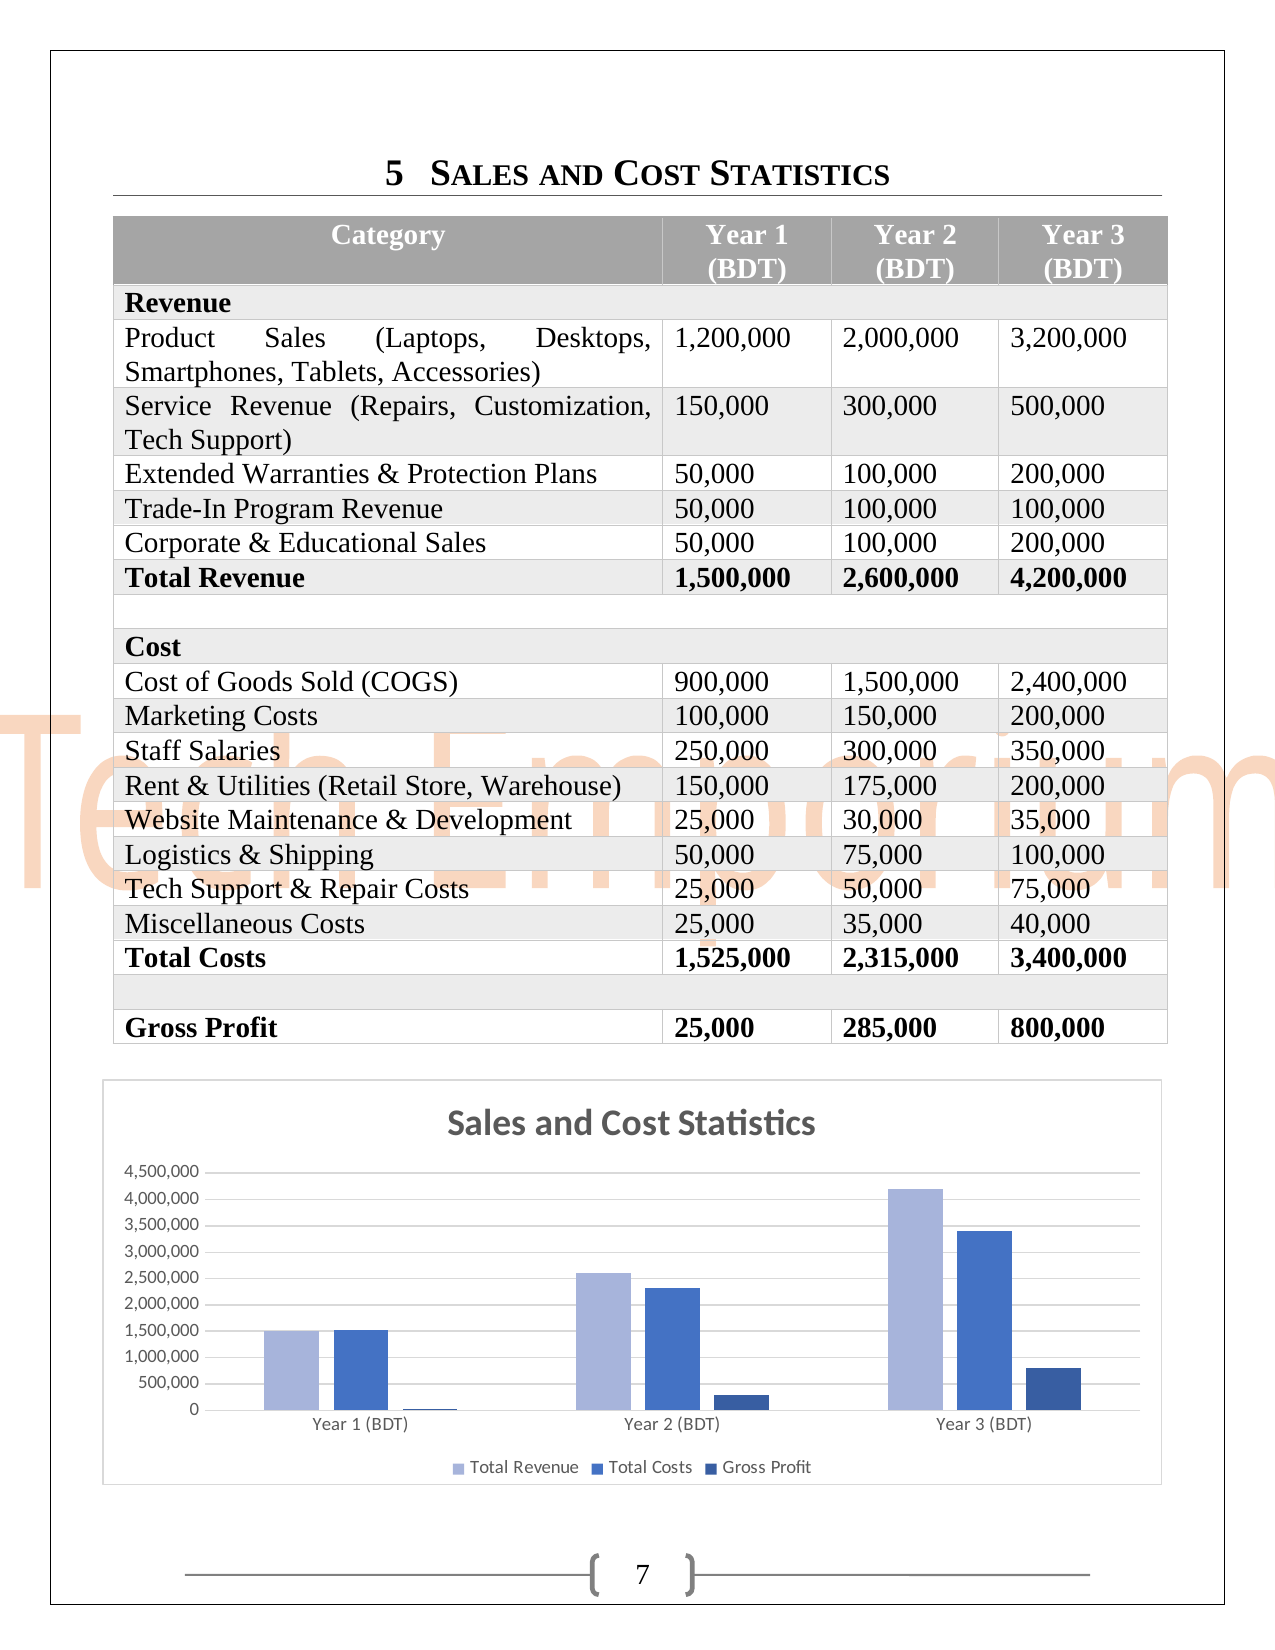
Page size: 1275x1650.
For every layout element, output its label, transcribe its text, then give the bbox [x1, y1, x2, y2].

table_cell 100,000 [663, 699, 831, 732]
table_cell 100,000 [832, 526, 998, 559]
table_cell 200,000 [999, 526, 1167, 559]
table_cell 35,000 [999, 802, 1167, 836]
table_cell Website Maintenance & Development [114, 802, 662, 836]
table_cell Tech Support & Repair Costs [114, 871, 662, 905]
table_cell 25,000 [663, 871, 831, 905]
table_cell 100,000 [999, 491, 1167, 524]
table_cell Marketing Costs [114, 699, 662, 732]
table_cell 100,000 [832, 456, 998, 490]
table_cell Cost [114, 629, 1167, 663]
table_cell 150,000 [663, 388, 831, 455]
table_cell 50,000 [663, 837, 831, 870]
table_cell 2,000,000 [832, 320, 998, 387]
table_cell [114, 975, 1167, 1009]
table_cell 1,500,000 [663, 560, 831, 594]
table_cell 50,000 [663, 456, 831, 490]
table_cell 2,600,000 [832, 560, 998, 594]
table_cell 50,000 [832, 871, 998, 905]
table_cell 300,000 [832, 388, 998, 455]
table_cell 250,000 [663, 733, 831, 767]
table_cell Gross Profit [114, 1010, 662, 1043]
table_cell 500,000 [999, 388, 1167, 455]
table_cell Total Revenue [114, 560, 662, 594]
table_cell 3,200,000 [999, 320, 1167, 387]
table_cell 2,315,000 [832, 941, 998, 974]
table_cell 30,000 [832, 802, 998, 836]
table_cell Trade-In Program Revenue [114, 491, 662, 524]
table_cell Revenue [114, 286, 1167, 319]
table_cell 4,200,000 [999, 560, 1167, 594]
table_cell 50,000 [663, 491, 831, 524]
table_cell 350,000 [999, 733, 1167, 767]
table_cell Staff Salaries [114, 733, 662, 767]
table_cell 2,400,000 [999, 664, 1167, 697]
table_cell 285,000 [832, 1010, 998, 1043]
table_cell 900,000 [663, 664, 831, 697]
table_cell 75,000 [999, 871, 1167, 905]
table_cell 75,000 [832, 837, 998, 870]
table_cell Service Revenue (Repairs, Customization, Tech Support) [114, 388, 662, 455]
table_cell 1,525,000 [663, 941, 831, 974]
table_cell Cost of Goods Sold (COGS) [114, 664, 662, 697]
table_cell 800,000 [999, 1010, 1167, 1043]
table_cell 200,000 [999, 768, 1167, 801]
table_cell Rent & Utilities (Retail Store, Warehouse) [114, 768, 662, 801]
table_cell 200,000 [999, 699, 1167, 732]
table_cell 100,000 [832, 491, 998, 524]
table_cell 1,200,000 [663, 320, 831, 387]
table_header Year 1 (BDT) [663, 218, 831, 284]
table_cell [114, 595, 1167, 628]
table_cell 25,000 [663, 906, 831, 939]
table_cell 150,000 [663, 768, 831, 801]
table_cell 1,500,000 [832, 664, 998, 697]
subtitle Sales and Cost Statistics [112, 150, 1162, 196]
table_cell 175,000 [832, 768, 998, 801]
table_header Year 2 (BDT) [832, 218, 998, 284]
table_cell Product Sales (Laptops, Desktops, Smartphones, Tablets, Accessories) [114, 320, 662, 387]
table_header Year 3 (BDT) [999, 218, 1167, 284]
table_header Category [114, 218, 662, 284]
table_cell 150,000 [832, 699, 998, 732]
table_cell 100,000 [999, 837, 1167, 870]
table_cell 35,000 [832, 906, 998, 939]
table_cell 200,000 [999, 456, 1167, 490]
table_cell 300,000 [832, 733, 998, 767]
table_cell Logistics & Shipping [114, 837, 662, 870]
table_cell Corporate & Educational Sales [114, 526, 662, 559]
table_cell 40,000 [999, 906, 1167, 939]
table_cell Miscellaneous Costs [114, 906, 662, 939]
table_cell 25,000 [663, 802, 831, 836]
table_cell 50,000 [663, 526, 831, 559]
table_cell 25,000 [663, 1010, 831, 1043]
table_cell 3,400,000 [999, 941, 1167, 974]
table_cell Total Costs [114, 941, 662, 974]
table_cell Extended Warranties & Protection Plans [114, 456, 662, 490]
